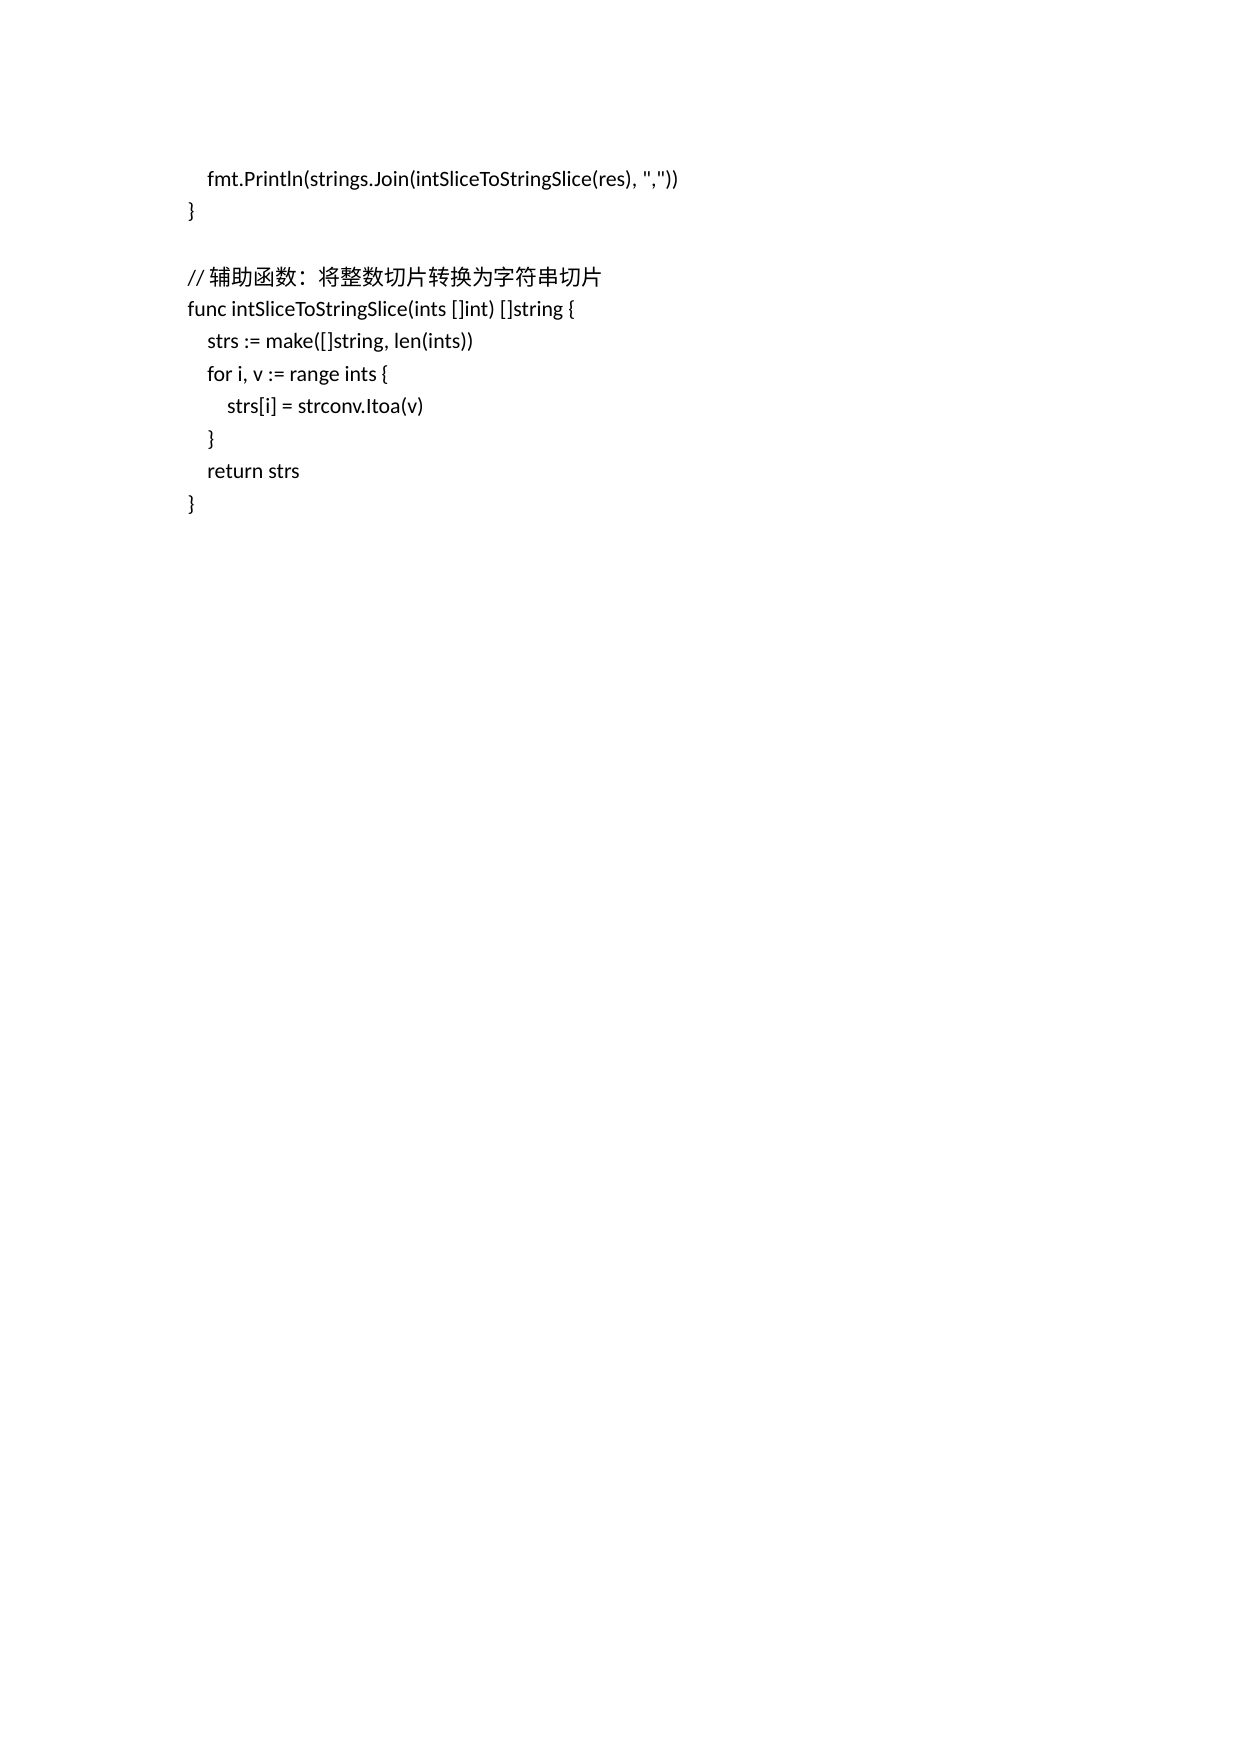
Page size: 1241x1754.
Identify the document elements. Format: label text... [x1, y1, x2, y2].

text func intSliceToStringSlice(ints []int) []string { [187, 292, 1053, 324]
text } [187, 194, 1053, 227]
text for i, v := range ints { [187, 357, 1053, 389]
text fmt.Println(strings.Join(intSliceToStringSlice(res), ",")) [187, 162, 1053, 194]
text return strs [187, 454, 1053, 487]
text strs := make([]string, len(ints)) [187, 324, 1053, 357]
text } [187, 422, 1053, 454]
text } [187, 487, 1053, 519]
text strs[i] = strconv.Itoa(v) [187, 389, 1053, 422]
text // 辅助函数：将整数切片转换为字符串切片 [187, 259, 1053, 292]
